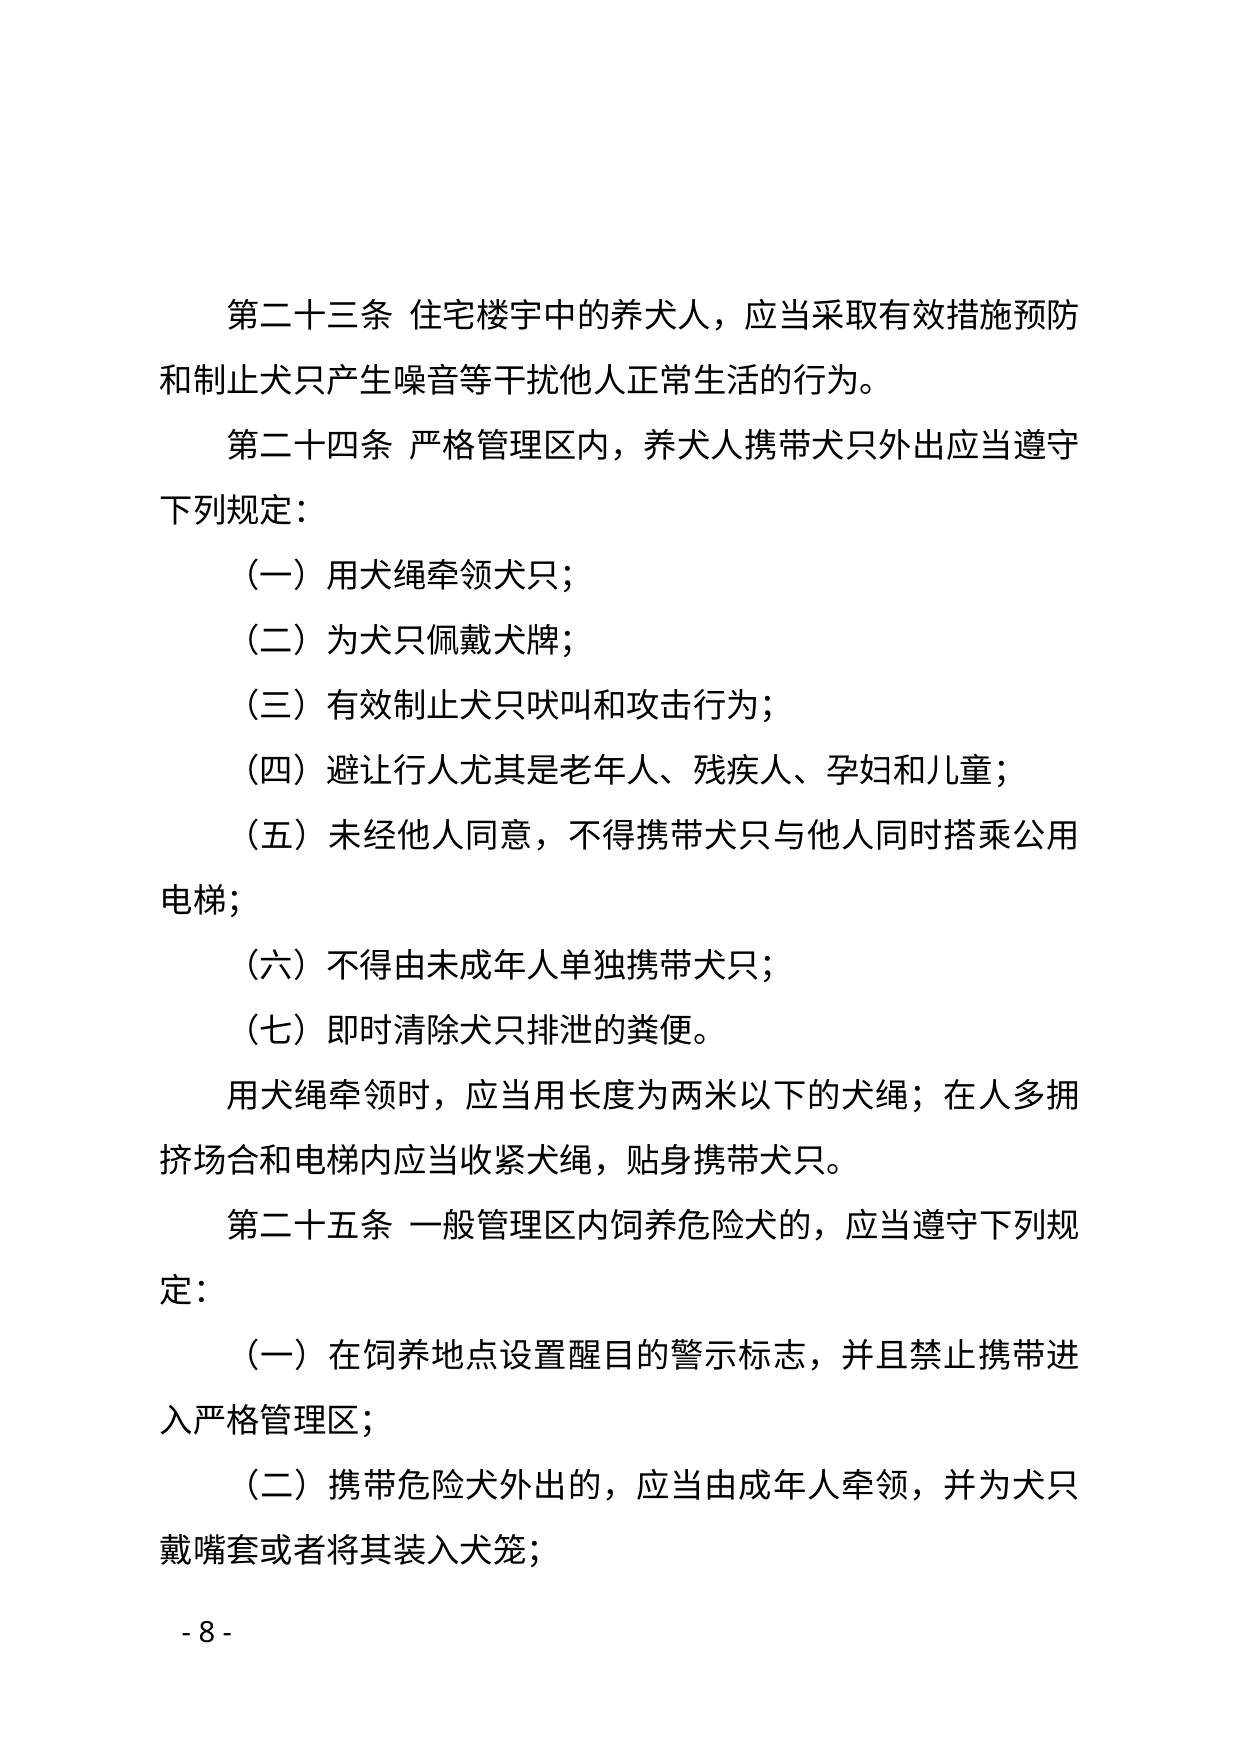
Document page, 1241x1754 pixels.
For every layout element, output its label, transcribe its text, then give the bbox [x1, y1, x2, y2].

text （四）避让行人尤其是老年人、残疾人、孕妇和儿童； [159, 735, 1081, 800]
text （二）携带危险犬外出的，应当由成年人牵领，并为犬只戴嘴套或者将其装入犬笼； [159, 1450, 1081, 1580]
text 第二十三条 住宅楼宇中的养犬人，应当采取有效措施预防和制止犬只产生噪音等干扰他人正常生活的行为。 [159, 280, 1081, 410]
text （二）为犬只佩戴犬牌； [159, 605, 1081, 670]
text （六）不得由未成年人单独携带犬只； [159, 930, 1081, 995]
text （三）有效制止犬只吠叫和攻击行为； [159, 670, 1081, 735]
text 第二十四条 严格管理区内，养犬人携带犬只外出应当遵守下列规定： [159, 410, 1081, 540]
text （一）在饲养地点设置醒目的警示标志，并且禁止携带进入严格管理区； [159, 1320, 1081, 1450]
text 第二十五条 一般管理区内饲养危险犬的，应当遵守下列规定： [159, 1190, 1081, 1320]
text （七）即时清除犬只排泄的粪便。 [159, 995, 1081, 1060]
text 用犬绳牵领时，应当用长度为两米以下的犬绳；在人多拥挤场合和电梯内应当收紧犬绳，贴身携带犬只。 [159, 1060, 1081, 1190]
text （一）用犬绳牵领犬只； [159, 540, 1081, 605]
text （五）未经他人同意，不得携带犬只与他人同时搭乘公用电梯； [159, 800, 1081, 930]
